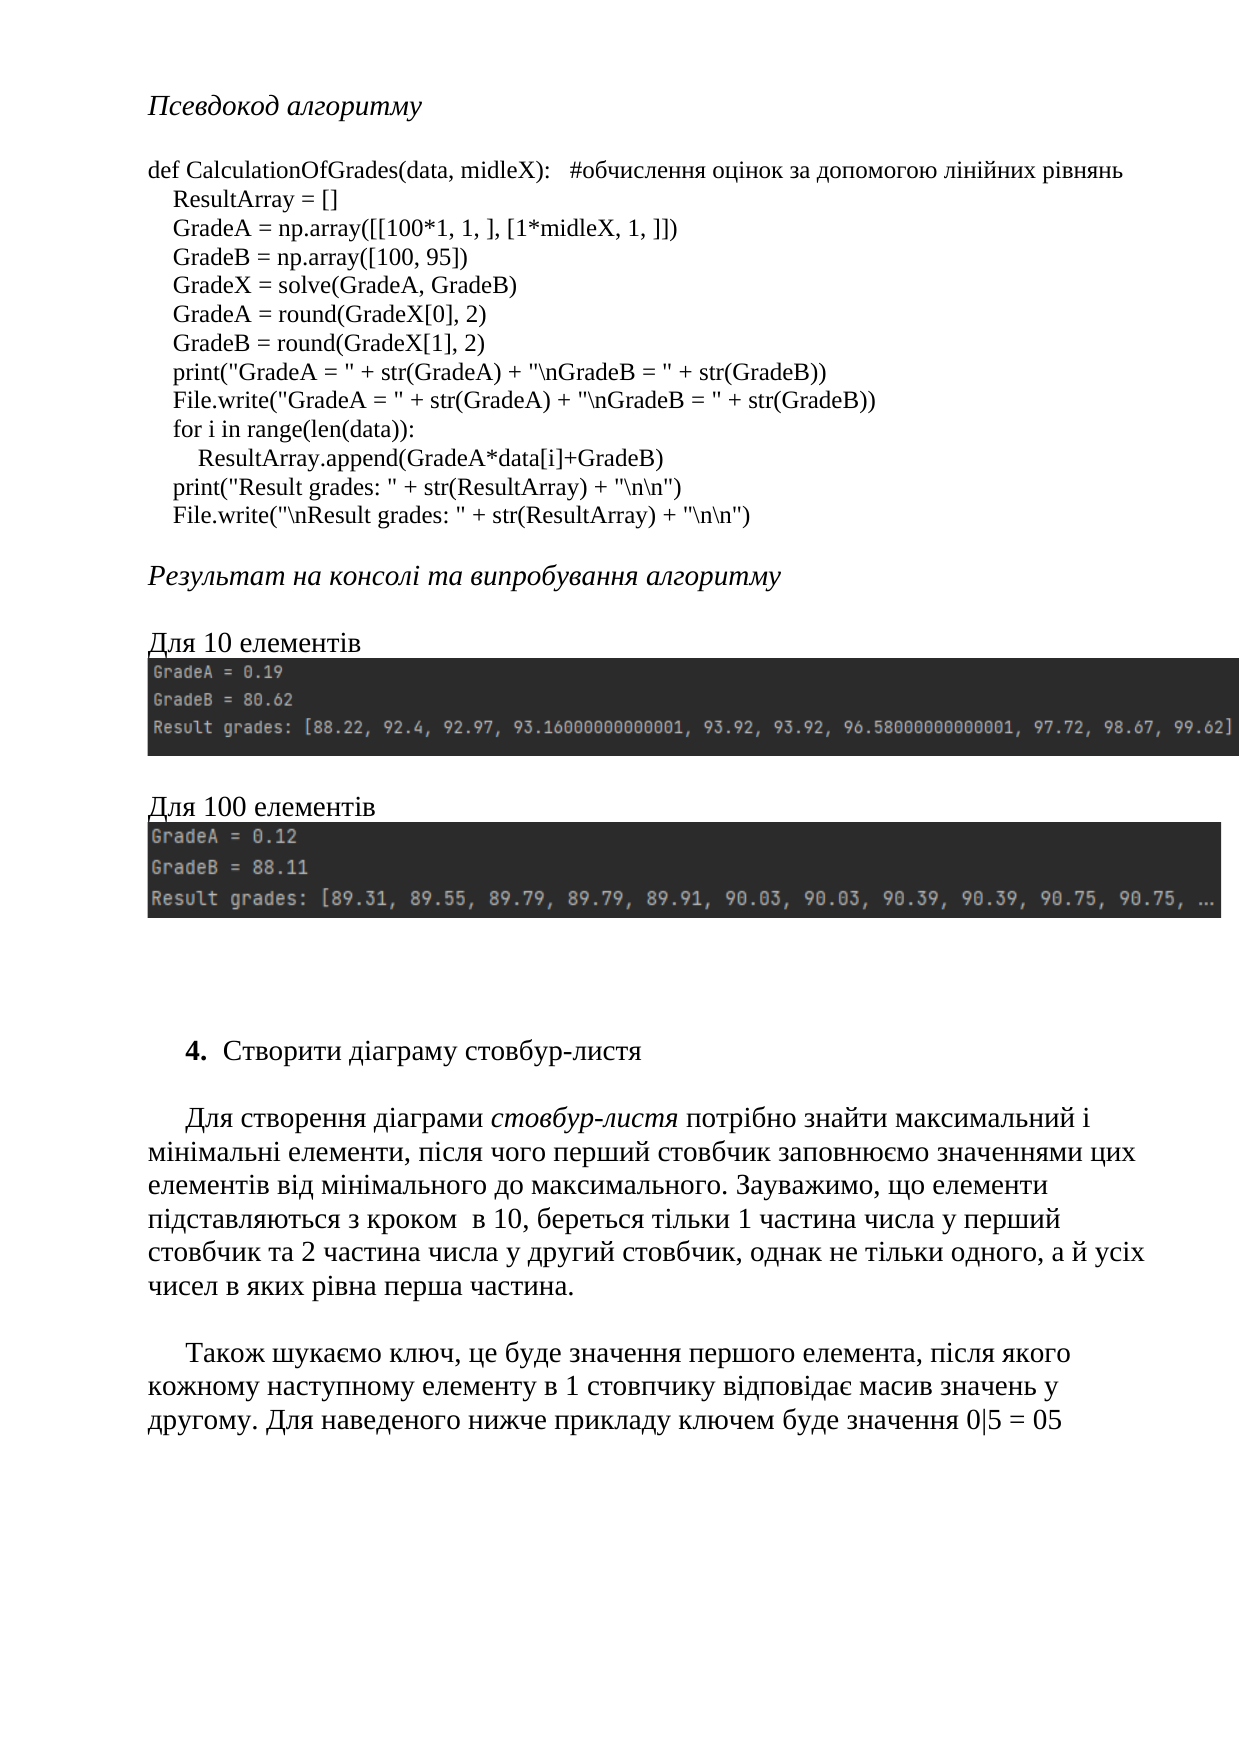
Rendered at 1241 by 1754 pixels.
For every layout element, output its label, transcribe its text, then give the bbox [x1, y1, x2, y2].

picture [147, 658, 1239, 756]
text ResultArray = [] [148, 184, 1152, 213]
text for i in range(len(data)): [148, 414, 1152, 443]
text ResultArray.append(GradeA*data[i]+GradeB) [148, 443, 1152, 472]
text Для 10 елементів [148, 625, 1152, 658]
text def CalculationOfGrades(data, midleX): #обчислення оцінок за допомогою лінійних рівнянь [148, 156, 1152, 184]
text File.write("GradeA = " + str(GradeA) + "\nGradeB = " + str(GradeB)) [148, 386, 1152, 414]
text Також шукаємо ключ, це буде значення першого елемента, після якого кожному наступному елементу в 1 стовпчику відповідає масив значень у другому. Для наведеного нижче прикладу ключем буде значення 0|5 = 05 [148, 1335, 1152, 1436]
text Псевдокод алгоритму [148, 88, 1152, 122]
text GradeA = round(GradeX[0], 2) [148, 299, 1152, 328]
text GradeB = round(GradeX[1], 2) [148, 328, 1152, 357]
text File.write("\nResult grades: " + str(ResultArray) + "\n\n") [148, 501, 1152, 529]
text Для 100 елементів [148, 789, 1152, 822]
text GradeX = solve(GradeA, GradeB) [148, 271, 1152, 299]
text GradeB = np.array([100, 95]) [148, 242, 1152, 271]
text print("Result grades: " + str(ResultArray) + "\n\n") [148, 472, 1152, 501]
text print("GradeA = " + str(GradeA) + "\nGradeB = " + str(GradeB)) [148, 357, 1152, 386]
picture [147, 822, 1222, 918]
list Створити діаграму стовбур-листя [185, 1033, 1152, 1067]
text GradeA = np.array([[100*1, 1, ], [1*midleX, 1, ]]) [148, 213, 1152, 242]
text Результат на консолі та випробування алгоритму [148, 558, 1152, 592]
text Для створення діаграми стовбур-листя потрібно знайти максимальний і мінімальні елементи, після чого перший стовбчик заповнюємо значеннями цих елементів від мінімального до максимального. Зауважимо, що елементи підставляються з кроком в 10, береться тільки 1 частина числа у перший стовбчик та 2 частина числа у другий стовбчик, однак не тільки одного, а й усіх чисел в яких рівна перша частина. [148, 1100, 1152, 1301]
